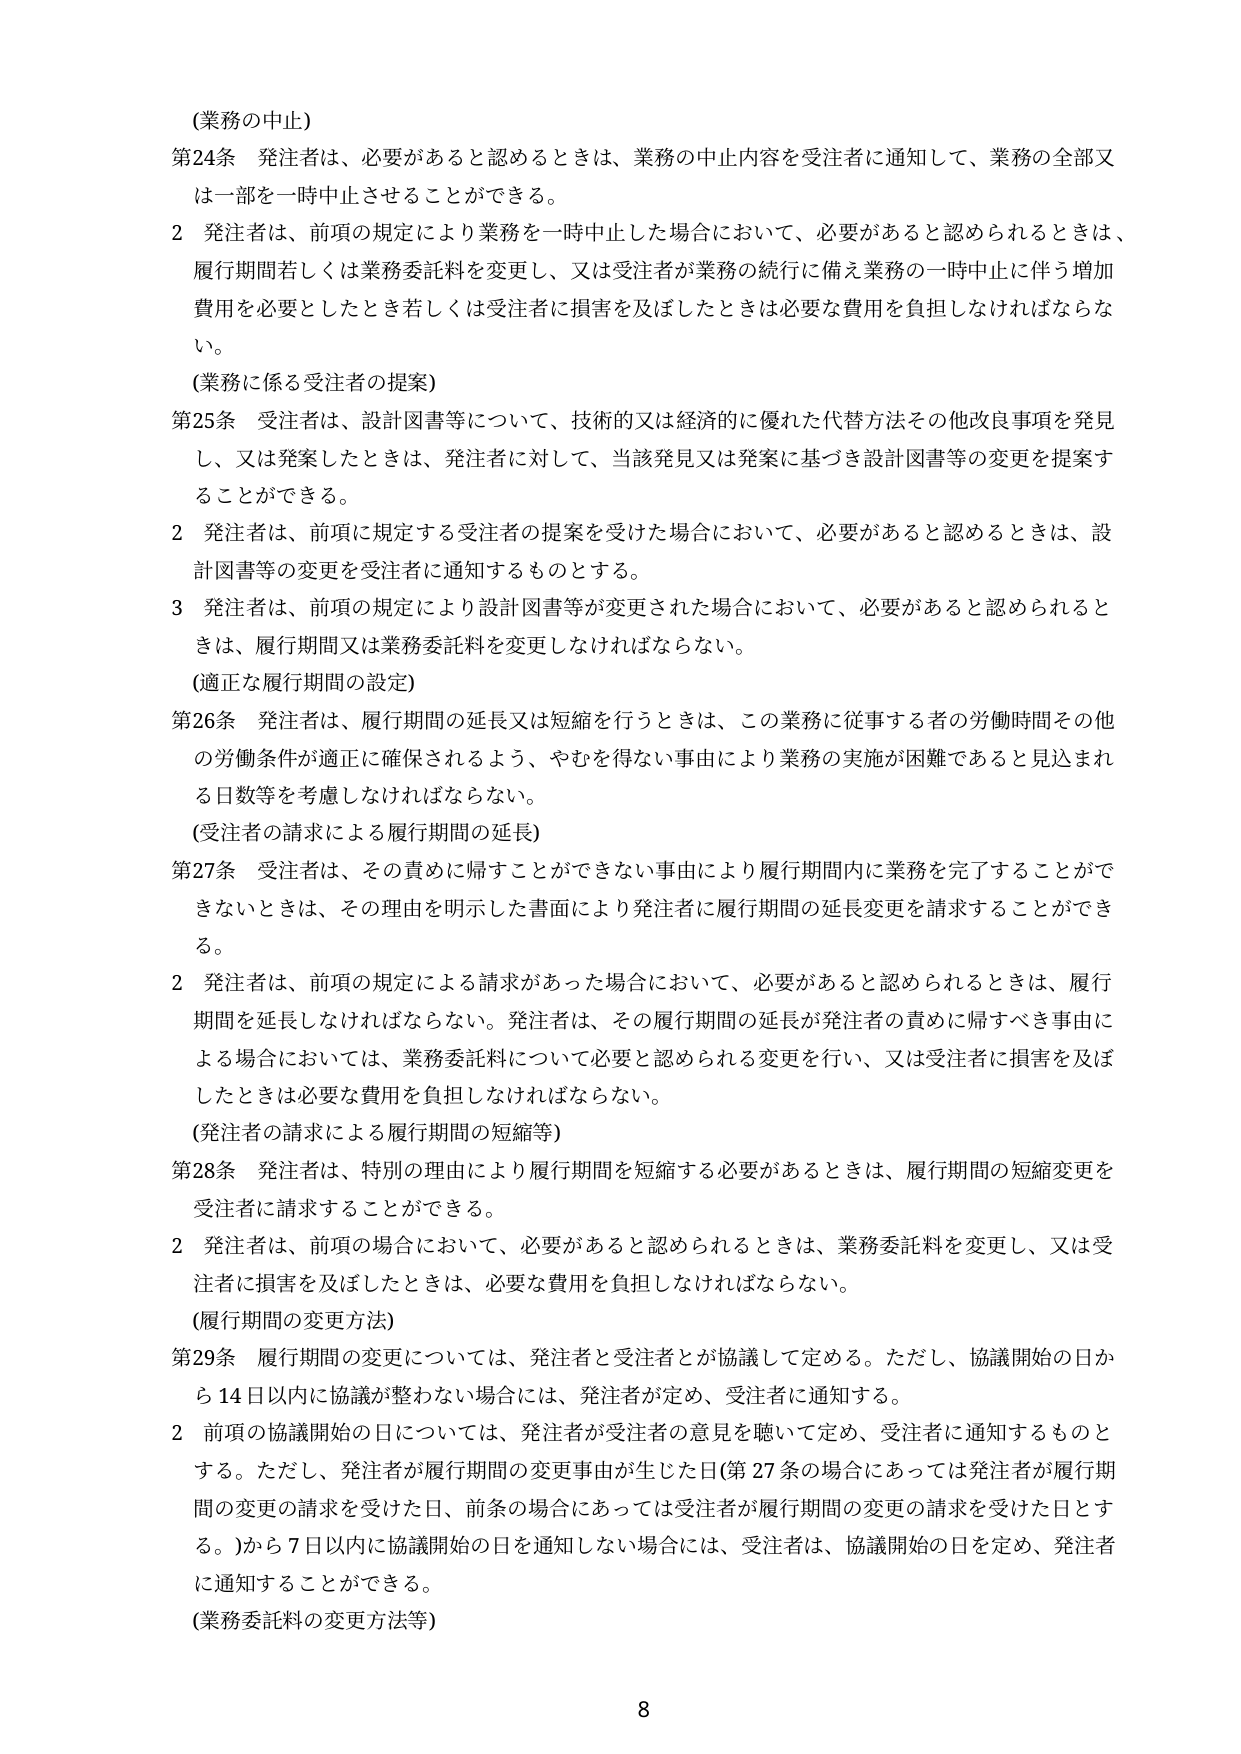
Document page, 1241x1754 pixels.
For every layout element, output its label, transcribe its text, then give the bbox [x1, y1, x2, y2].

text (履行期間の変更方法) [171, 1301, 1116, 1338]
list 受注者は、その責めに帰すことができない事由により履行期間内に業務を完了することができないときは、その理由を明示した書面により発注者に履行期間の延長変更を請求することができる。 [171, 851, 1116, 963]
text (受注者の請求による履行期間の延長) [171, 813, 1116, 851]
list 発注者は、履行期間の延長又は短縮を行うときは、この業務に従事する者の労働時間その他の労働条件が適正に確保されるよう、やむを得ない事由により業務の実施が困難であると見込まれる日数等を考慮しなければならない。 [171, 701, 1116, 813]
text (業務に係る受注者の提案) [171, 363, 1116, 401]
text (適正な履行期間の設定) [171, 663, 1116, 701]
text (発注者の請求による履行期間の短縮等) [171, 1113, 1116, 1151]
list 発注者は、前項の規定により設計図書等が変更された場合において、必要があると認められるときは、履行期間又は業務委託料を変更しなければならない。 [171, 588, 1116, 663]
text (業務委託料の変更方法等) [171, 1601, 1116, 1638]
list 発注者は、前項の規定による請求があった場合において、必要があると認められるときは、履行期間を延長しなければならない。発注者は、その履行期間の延長が発注者の責めに帰すべき事由による場合においては、業務委託料について必要と認められる変更を行い、又は受注者に損害を及ぼしたときは必要な費用を負担しなければならない。 [171, 963, 1116, 1113]
list 発注者は、必要があると認めるときは、業務の中止内容を受注者に通知して、業務の全部又は一部を一時中止させることができる。 [171, 138, 1116, 213]
list 発注者は、特別の理由により履行期間を短縮する必要があるときは、履行期間の短縮変更を受注者に請求することができる。 [171, 1151, 1116, 1226]
text (業務の中止) [171, 101, 1116, 138]
list 履行期間の変更については、発注者と受注者とが協議して定める。ただし、協議開始の日から14日以内に協議が整わない場合には、発注者が定め、受注者に通知する。 [171, 1338, 1116, 1413]
list 受注者は、設計図書等について、技術的又は経済的に優れた代替方法その他改良事項を発見し、又は発案したときは、発注者に対して、当該発見又は発案に基づき設計図書等の変更を提案することができる。 [171, 401, 1116, 513]
list 前項の協議開始の日については、発注者が受注者の意見を聴いて定め、受注者に通知するものとする。ただし、発注者が履行期間の変更事由が生じた日(第27条の場合にあっては発注者が履行期間の変更の請求を受けた日、前条の場合にあっては受注者が履行期間の変更の請求を受けた日とする。)から7日以内に協議開始の日を通知しない場合には、受注者は、協議開始の日を定め、発注者に通知することができる。 [171, 1413, 1116, 1601]
list 発注者は、前項の規定により業務を一時中止した場合において、必要があると認められるときは、履行期間若しくは業務委託料を変更し、又は受注者が業務の続行に備え業務の一時中止に伴う増加費用を必要としたとき若しくは受注者に損害を及ぼしたときは必要な費用を負担しなければならない。 [171, 213, 1116, 363]
list 発注者は、前項に規定する受注者の提案を受けた場合において、必要があると認めるときは、設計図書等の変更を受注者に通知するものとする。 [171, 513, 1116, 588]
list 発注者は、前項の場合において、必要があると認められるときは、業務委託料を変更し、又は受注者に損害を及ぼしたときは、必要な費用を負担しなければならない。 [171, 1226, 1116, 1301]
